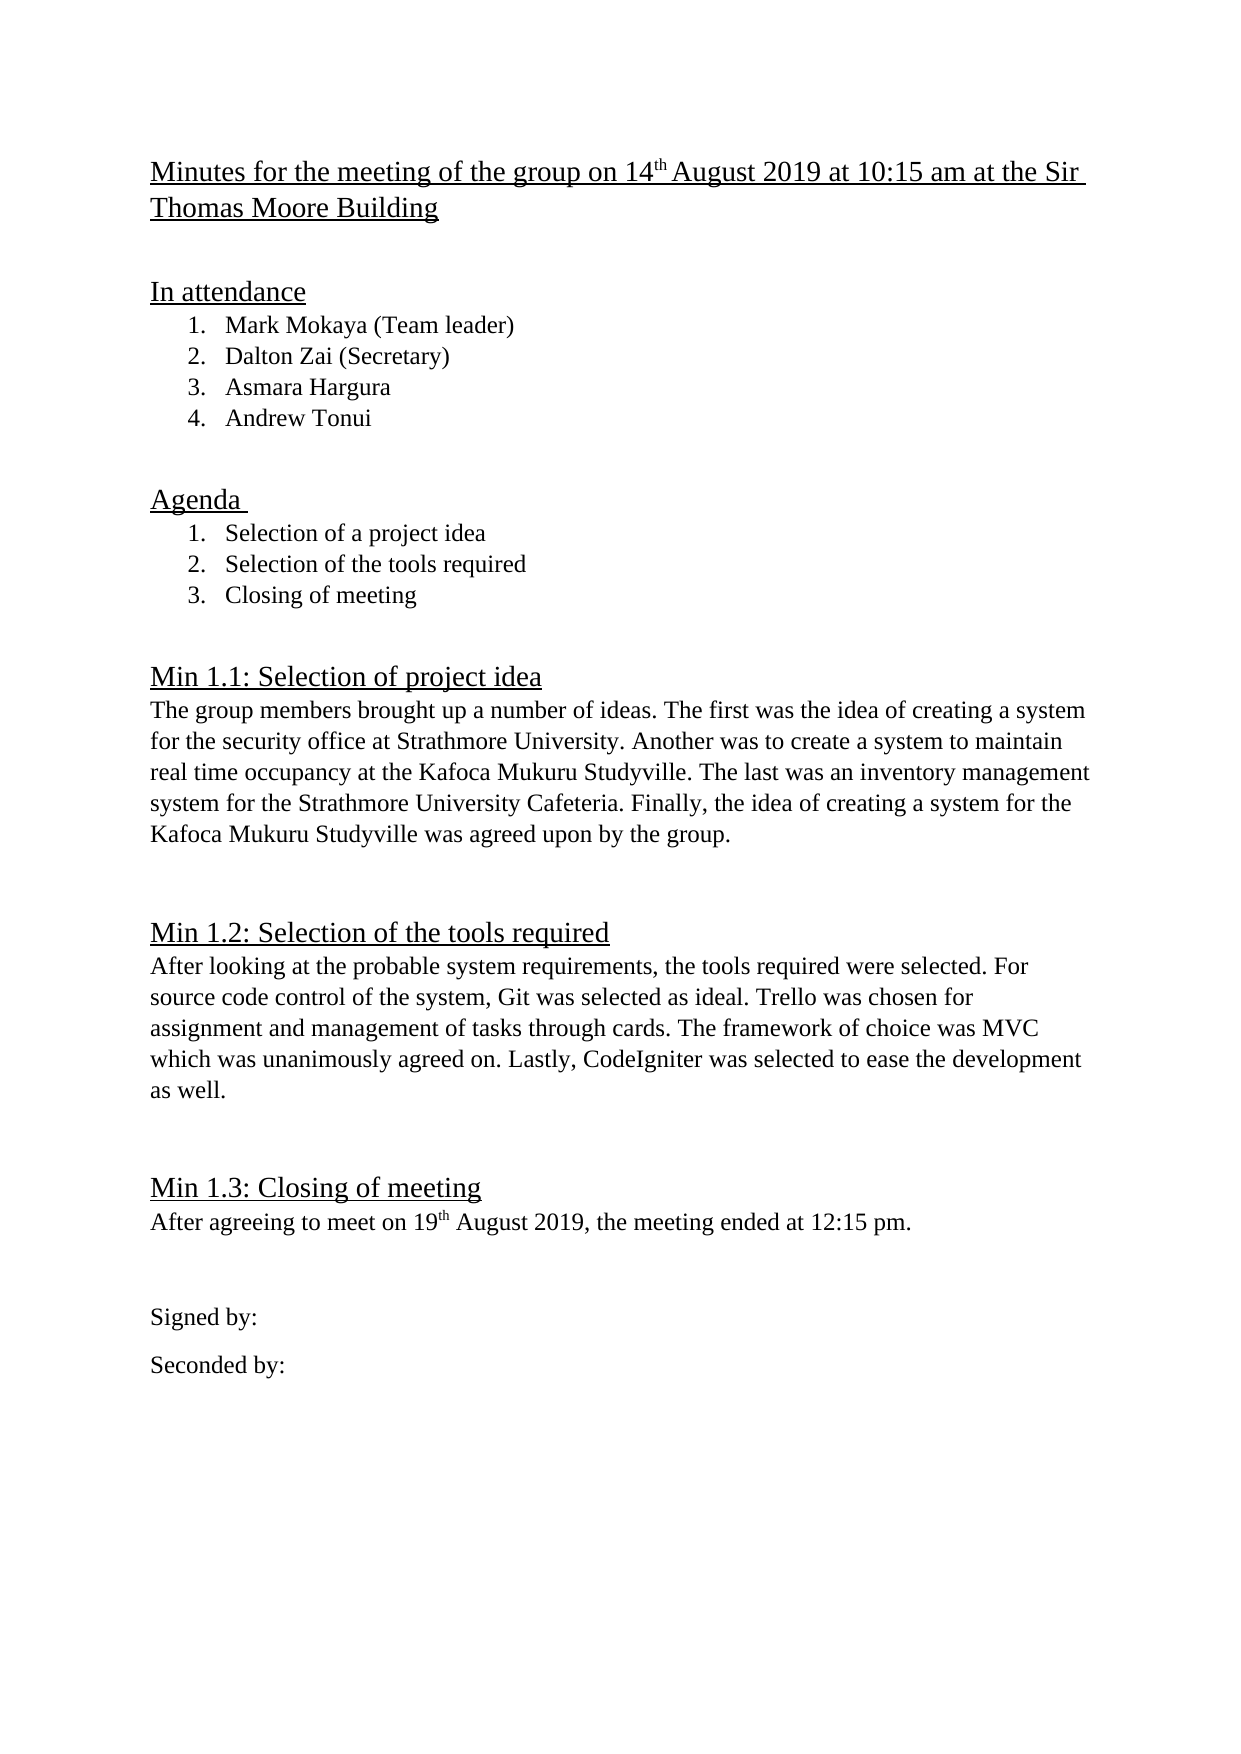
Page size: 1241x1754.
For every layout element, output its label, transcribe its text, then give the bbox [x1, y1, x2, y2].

list Closing of meeting [187, 580, 1090, 609]
list Selection of the tools required [187, 549, 1090, 578]
subtitle Min 1.3: Closing of meeting [150, 1171, 1090, 1204]
subtitle Minutes for the meeting of the group on 14th August 2019 at 10:15 am at the Sir Thomas Moore Building [150, 154, 1090, 224]
text The group members brought up a number of ideas. The first was the idea of creating a system for the security office at Strathmore University. Another was to create a system to maintain real time occupancy at the Kafoca Mukuru Studyville. The last was an inventory management system for the Strathmore University Cafeteria. Finally, the idea of creating a system for the Kafoca Mukuru Studyville was agreed upon by the group. [150, 695, 1090, 848]
subtitle Agenda [150, 482, 1090, 516]
list Mark Mokaya (Team leader) [187, 310, 1090, 339]
subtitle Min 1.2: Selection of the tools required [150, 915, 1090, 948]
list Asmara Hargura [187, 372, 1090, 401]
list Andrew Tonui [187, 403, 1090, 432]
list Selection of a project idea [187, 518, 1090, 547]
subtitle Min 1.1: Selection of project idea [150, 659, 1090, 693]
text After looking at the probable system requirements, the tools required were selected. For source code control of the system, Git was selected as ideal. Trello was chosen for assignment and management of tasks through cards. The framework of choice was MVC which was unanimously agreed on. Lastly, CodeIgniter was selected to ease the development as well. [150, 951, 1090, 1104]
text Signed by: [150, 1302, 1090, 1331]
text Seconded by: [150, 1350, 1090, 1379]
text After agreeing to meet on 19th August 2019, the meeting ended at 12:15 pm. [150, 1207, 1090, 1236]
subtitle In attendance [150, 274, 1090, 308]
list Dalton Zai (Secretary) [187, 341, 1090, 370]
